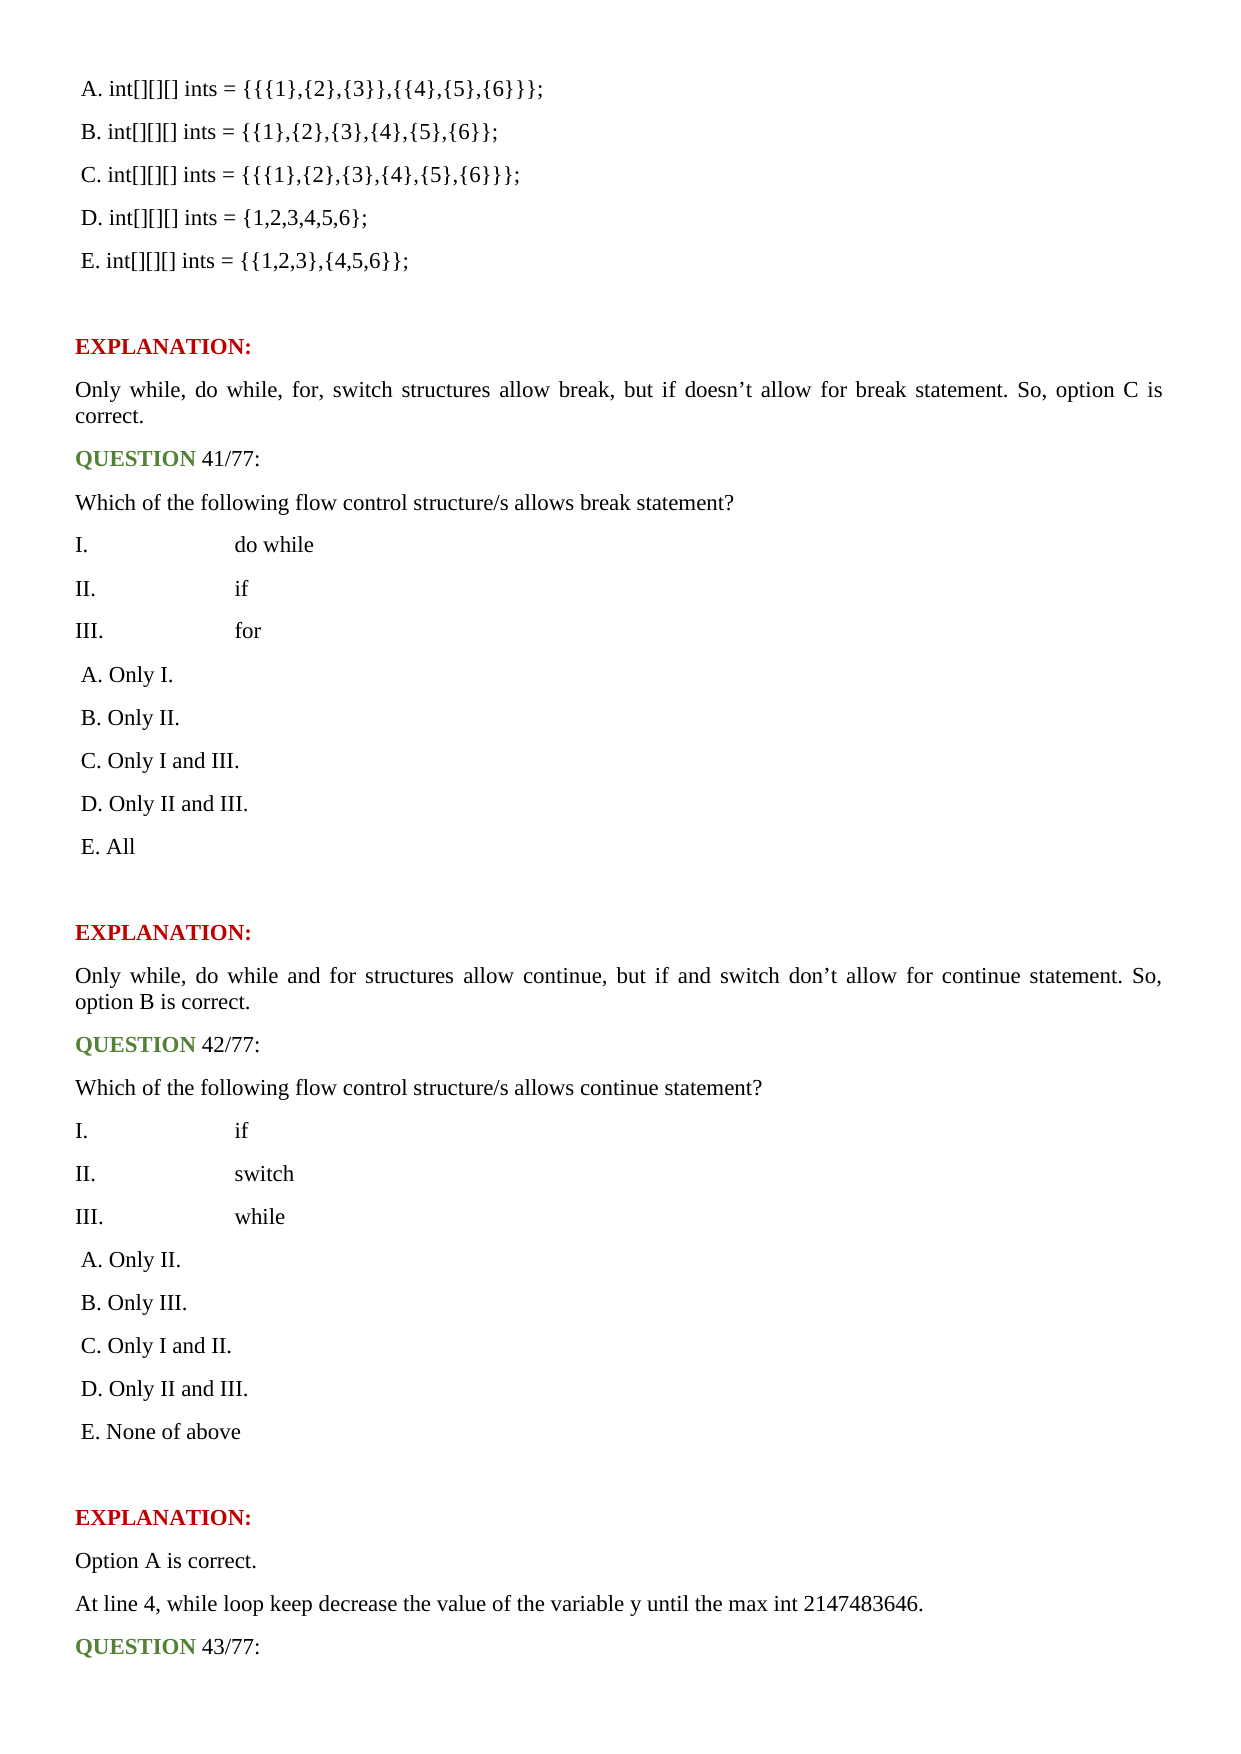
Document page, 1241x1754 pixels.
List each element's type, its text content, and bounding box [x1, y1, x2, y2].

text E. None of above [75, 1418, 1165, 1445]
text III. while [75, 1203, 1165, 1229]
text EXPLANATION: [75, 333, 1165, 359]
text QUESTION 43/77: [75, 1633, 1165, 1660]
text Only while, do while, for, switch structures allow break, but if doesn’t allow for break statement. So, option C is correct. [75, 376, 1165, 429]
text I. do while [75, 532, 1165, 558]
text Which of the following flow control structure/s allows continue statement? [75, 1074, 1165, 1101]
text E. int[][][] ints = {{1,2,3},{4,5,6}}; [75, 247, 1165, 273]
text Option A is correct. [75, 1547, 1165, 1574]
text Only while, do while and for structures allow continue, but if and switch don’t allow for continue statement. So, option B is correct. [75, 962, 1165, 1014]
text I. if [75, 1117, 1165, 1143]
text D. Only II and III. [75, 1375, 1165, 1402]
text II. switch [75, 1160, 1165, 1187]
text D. Only II and III. [75, 790, 1165, 816]
text III. for [75, 618, 1165, 644]
text C. int[][][] ints = {{{1},{2},{3},{4},{5},{6}}}; [75, 161, 1165, 187]
text B. int[][][] ints = {{1},{2},{3},{4},{5},{6}}; [75, 118, 1165, 144]
text A. Only II. [75, 1246, 1165, 1273]
text A. Only I. [75, 661, 1165, 687]
text D. int[][][] ints = {1,2,3,4,5,6}; [75, 204, 1165, 230]
text EXPLANATION: [75, 1504, 1165, 1531]
text B. Only II. [75, 704, 1165, 730]
text II. if [75, 574, 1165, 601]
text A. int[][][] ints = {{{1},{2},{3}},{{4},{5},{6}}}; [75, 75, 1165, 101]
text EXPLANATION: [75, 919, 1165, 945]
text E. All [75, 833, 1165, 859]
text C. Only I and III. [75, 747, 1165, 773]
text QUESTION 41/77: [75, 446, 1165, 472]
text Which of the following flow control structure/s allows break statement? [75, 488, 1165, 515]
text QUESTION 42/77: [75, 1031, 1165, 1057]
text B. Only III. [75, 1289, 1165, 1316]
text At line 4, while loop keep decrease the value of the variable y until the max int 2147483646. [75, 1590, 1165, 1617]
text C. Only I and II. [75, 1332, 1165, 1359]
